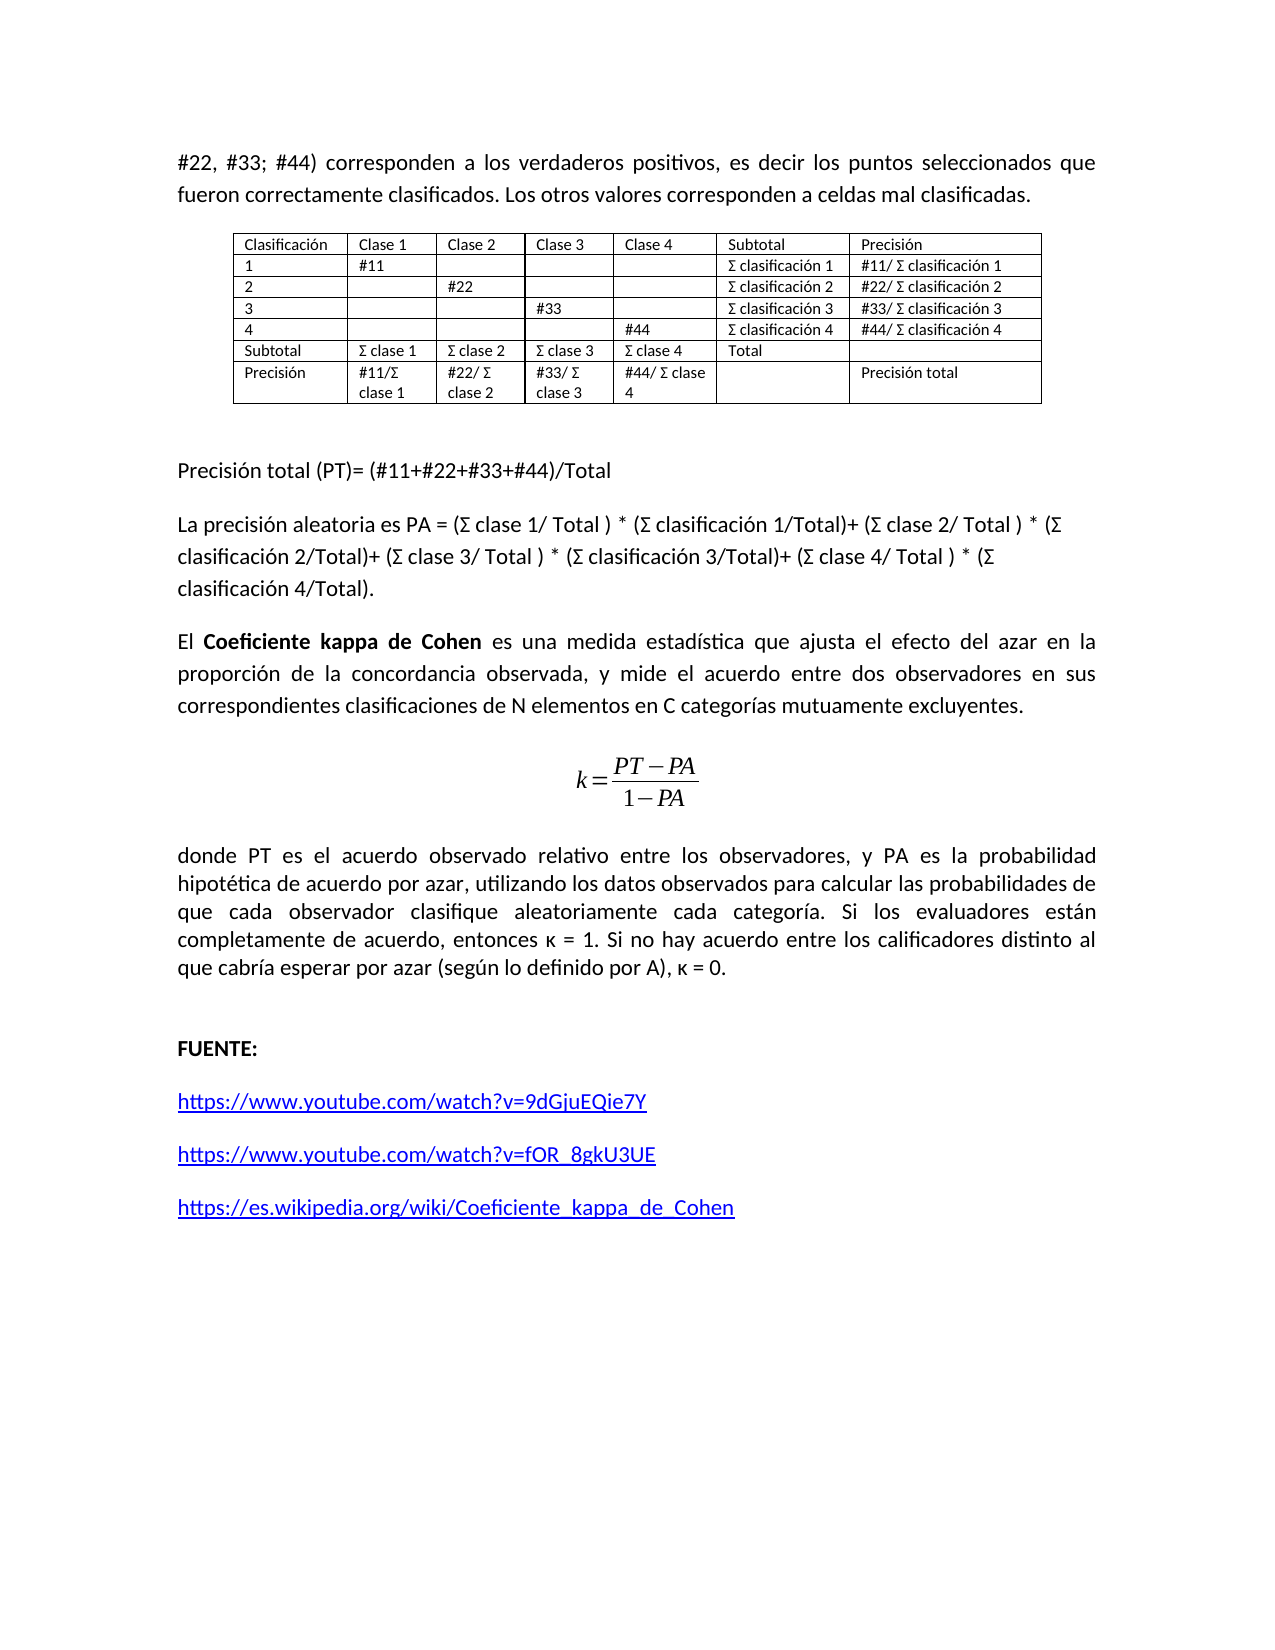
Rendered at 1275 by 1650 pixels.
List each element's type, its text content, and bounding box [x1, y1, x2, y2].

table_cell Σ clasificación 2 [717, 277, 849, 297]
table_cell [717, 362, 849, 403]
table_cell [437, 319, 524, 339]
text El Coeficiente kappa de Cohen es una medida estadística que ajusta el efecto del azar en la proporción de la concordancia observada, y mide el acuerdo entre dos observadores en sus correspondientes clasificaciones de N elementos en C categorías mutuamente excluyentes. [177, 627, 1098, 719]
table_cell #22 [437, 277, 524, 297]
table_header Clase 3 [526, 234, 613, 254]
table_cell 2 [234, 277, 347, 297]
table_cell 3 [234, 298, 347, 318]
table_cell Σ clase 2 [437, 341, 524, 361]
table_cell [526, 277, 613, 297]
text FUENTE: [177, 1034, 1098, 1062]
table_cell [526, 319, 613, 339]
table_cell Precisión [234, 362, 347, 403]
table_header Clase 1 [348, 234, 436, 254]
text https://www.youtube.com/watch?v=fOR_8gkU3UE [177, 1140, 1098, 1168]
table_cell #22/ Σ clasificación 2 [850, 277, 1041, 297]
table_cell Σ clasificación 1 [717, 255, 849, 276]
table_cell [614, 255, 716, 276]
table_cell Σ clase 1 [348, 341, 436, 361]
text Precisión total (PT)= (#11+#22+#33+#44)/Total [177, 457, 1098, 485]
table_cell #22/ Σ clase 2 [437, 362, 524, 403]
table_cell [348, 319, 436, 339]
table_cell Subtotal [234, 341, 347, 361]
table_cell Σ clasificación 4 [717, 319, 849, 339]
table_cell #44/ Σ clase 4 [614, 362, 716, 403]
table_header Clase 2 [437, 234, 524, 254]
table_cell [850, 341, 1041, 361]
table_cell [348, 277, 436, 297]
table_cell 4 [234, 319, 347, 339]
text La precisión aleatoria es PA = (Σ clase 1/ Total ) * (Σ clasificación 1/Total)+ (Σ clase 2/ Total ) * (Σ clasificación 2/Total)+ (Σ clase 3/ Total ) * (Σ clasificación 3/Total)+ (Σ clase 4/ Total ) * (Σ clasificación 4/Total). [177, 510, 1098, 602]
table_cell Σ clase 4 [614, 341, 716, 361]
table_cell #44 [614, 319, 716, 339]
table_cell Σ clasificación 3 [717, 298, 849, 318]
table_cell [348, 298, 436, 318]
table_cell Total [717, 341, 849, 361]
table_header Subtotal [717, 234, 849, 254]
table_cell [437, 298, 524, 318]
table_cell Σ clase 3 [526, 341, 613, 361]
table_cell [526, 255, 613, 276]
table_cell Precisión total [850, 362, 1041, 403]
table_cell 1 [234, 255, 347, 276]
table_cell [614, 298, 716, 318]
text κ = Pr ( a ) − Pr ( e ) 1 − Pr ( e ) , {\displaystyle \kappa ={\frac {\Pr(a)-\Pr(e)}{1-\Pr(e)}},\!} donde PT es el acuerdo observado relativo entre los observadores, y PA es la probabilidad hipotética de acuerdo por azar, utilizando los datos observados para calcular las probabilidades de que cada observador clasifique aleatoriamente cada categoría. Si los evaluadores están completamente de acuerdo, entonces κ = 1. Si no hay acuerdo entre los calificadores distinto al que cabría esperar por azar (según lo definido por A), κ = 0. [177, 841, 1098, 981]
table_cell [614, 277, 716, 297]
table_cell #33 [526, 298, 613, 318]
table_cell #44/ Σ clasificación 4 [850, 319, 1041, 339]
text https://www.youtube.com/watch?v=9dGjuEQie7Y [177, 1087, 1098, 1115]
table_cell #11/Σ clase 1 [348, 362, 436, 403]
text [177, 148, 1098, 208]
table_cell #11/ Σ clasificación 1 [850, 255, 1041, 276]
table_cell #33/ Σ clase 3 [526, 362, 613, 403]
table_cell #33/ Σ clasificación 3 [850, 298, 1041, 318]
table_header Precisión [850, 234, 1041, 254]
text https://es.wikipedia.org/wiki/Coeficiente_kappa_de_Cohen [177, 1193, 1098, 1221]
table_cell [437, 255, 524, 276]
table_cell #11 [348, 255, 436, 276]
table_header Clasificación [234, 234, 347, 254]
table_header Clase 4 [614, 234, 716, 254]
